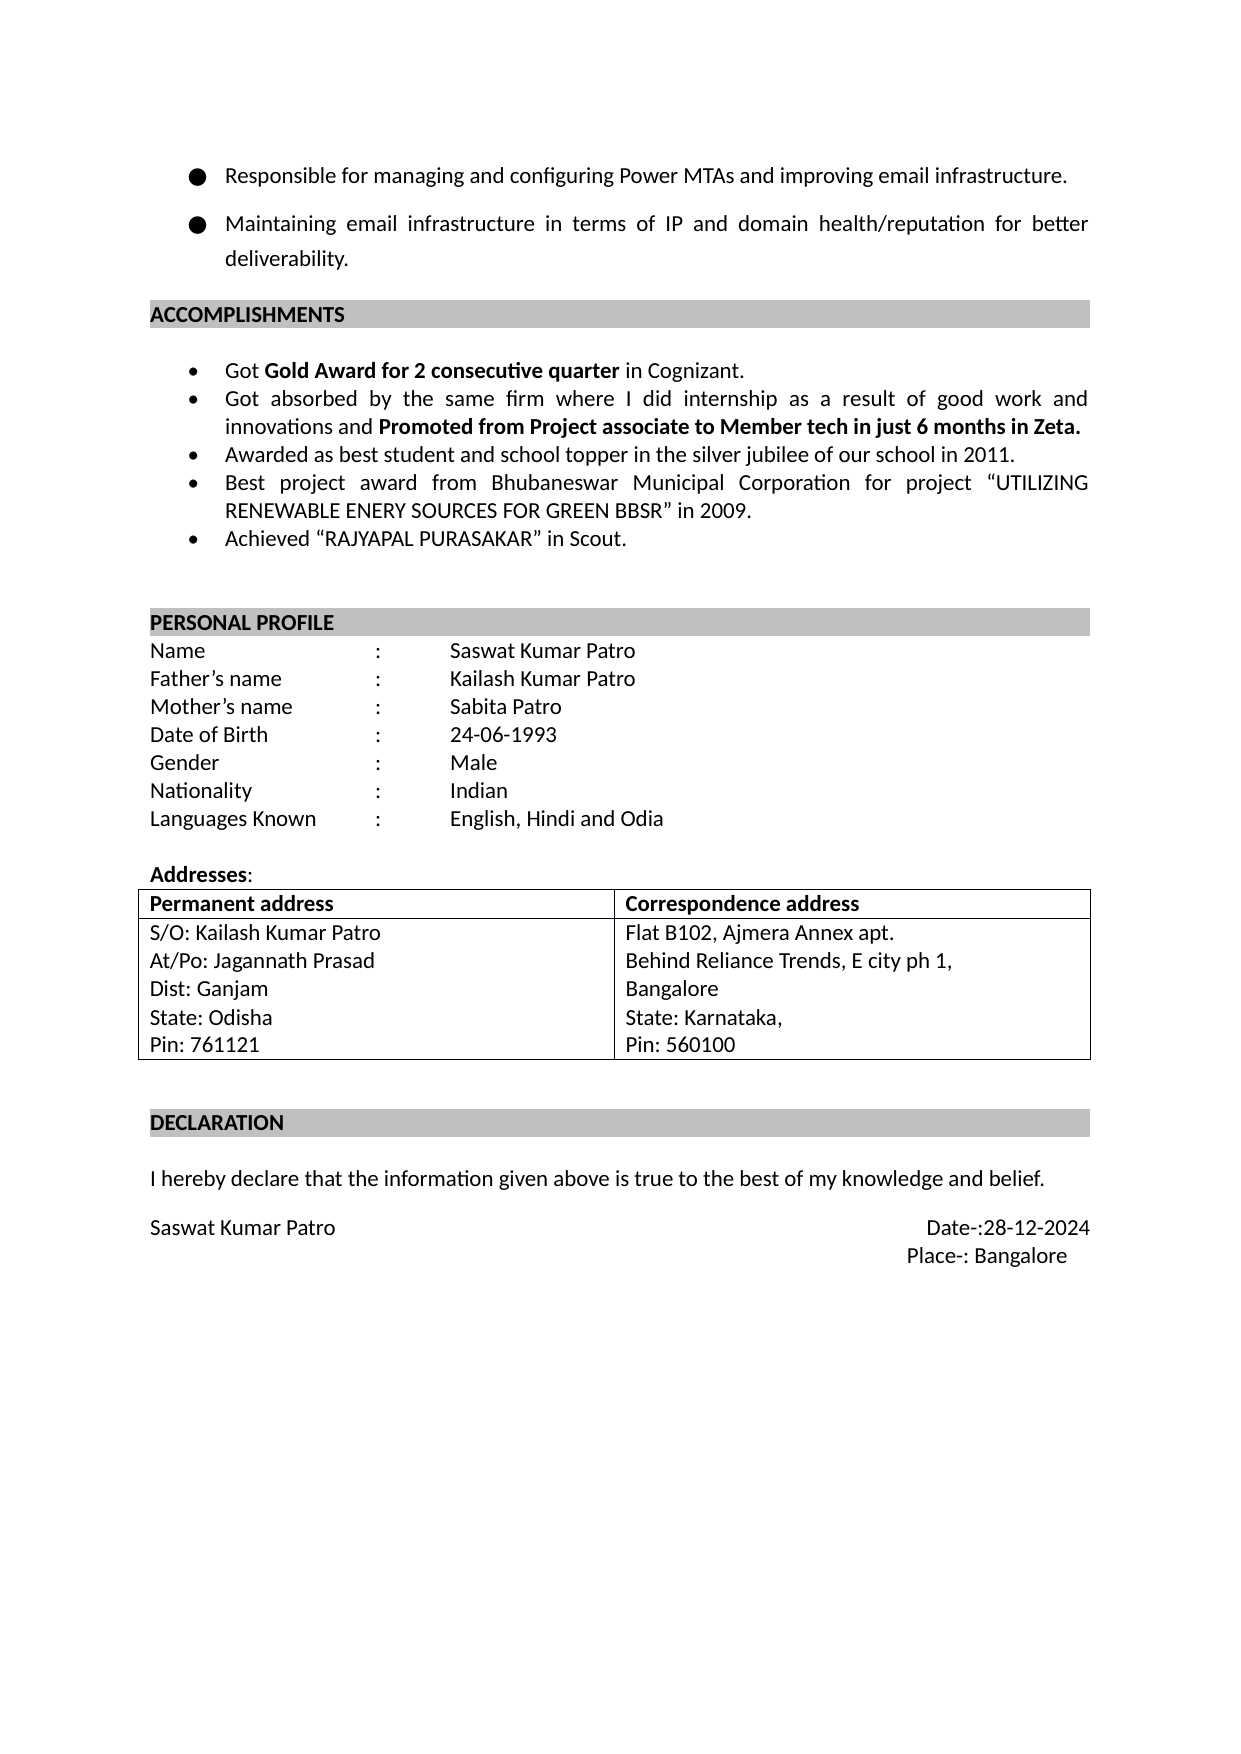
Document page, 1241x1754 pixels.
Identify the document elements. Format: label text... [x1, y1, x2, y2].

text Nationality : Indian [150, 776, 1090, 804]
text Gender : Male [150, 748, 1090, 776]
table_header Correspondence address [615, 890, 1090, 917]
text Languages Known : English, Hindi and Odia [150, 804, 1090, 832]
text Father’s name : Kailash Kumar Patro [150, 664, 1090, 692]
text Date of Birth : 24-06-1993 [150, 720, 1090, 748]
list Responsible for managing and configuring Power MTAs and improving email infrastructure. [187, 150, 1090, 197]
text I hereby declare that the information given above is true to the best of my knowledge and belief. [150, 1164, 1090, 1193]
list Maintaining email infrastructure in terms of IP and domain health/reputation for better deliverability. [187, 197, 1090, 272]
list Achieved “RAJYAPAL PURASAKAR” in Scout. [187, 524, 1090, 552]
text Mother’s name : Sabita Patro [150, 692, 1090, 720]
table_cell Flat B102, Ajmera Annex apt. Behind Reliance Trends, E city ph 1, Bangalore State: Karnataka, Pin: 560100 [615, 919, 1090, 1059]
list Best project award from Bhubaneswar Municipal Corporation for project “UTILIZING RENEWABLE ENERY SOURCES FOR GREEN BBSR” in 2009. [187, 468, 1090, 524]
text Name : Saswat Kumar Patro [150, 636, 1090, 664]
list Got absorbed by the same firm where I did internship as a result of good work and innovations and Promoted from Project associate to Member tech in just 6 months in Zeta. [187, 384, 1090, 440]
table_header Permanent address [139, 890, 614, 917]
list Got Gold Award for 2 consecutive quarter in Cognizant. [187, 356, 1090, 384]
text Addresses: [150, 860, 1090, 888]
table_cell S/O: Kailash Kumar Patro At/Po: Jagannath Prasad Dist: Ganjam State: Odisha Pin: 761121 [139, 919, 614, 1059]
text Saswat Kumar Patro Date-:28-12-2024 Place-: Bangalore [150, 1213, 1090, 1269]
list Awarded as best student and school topper in the silver jubilee of our school in 2011. [187, 440, 1090, 468]
